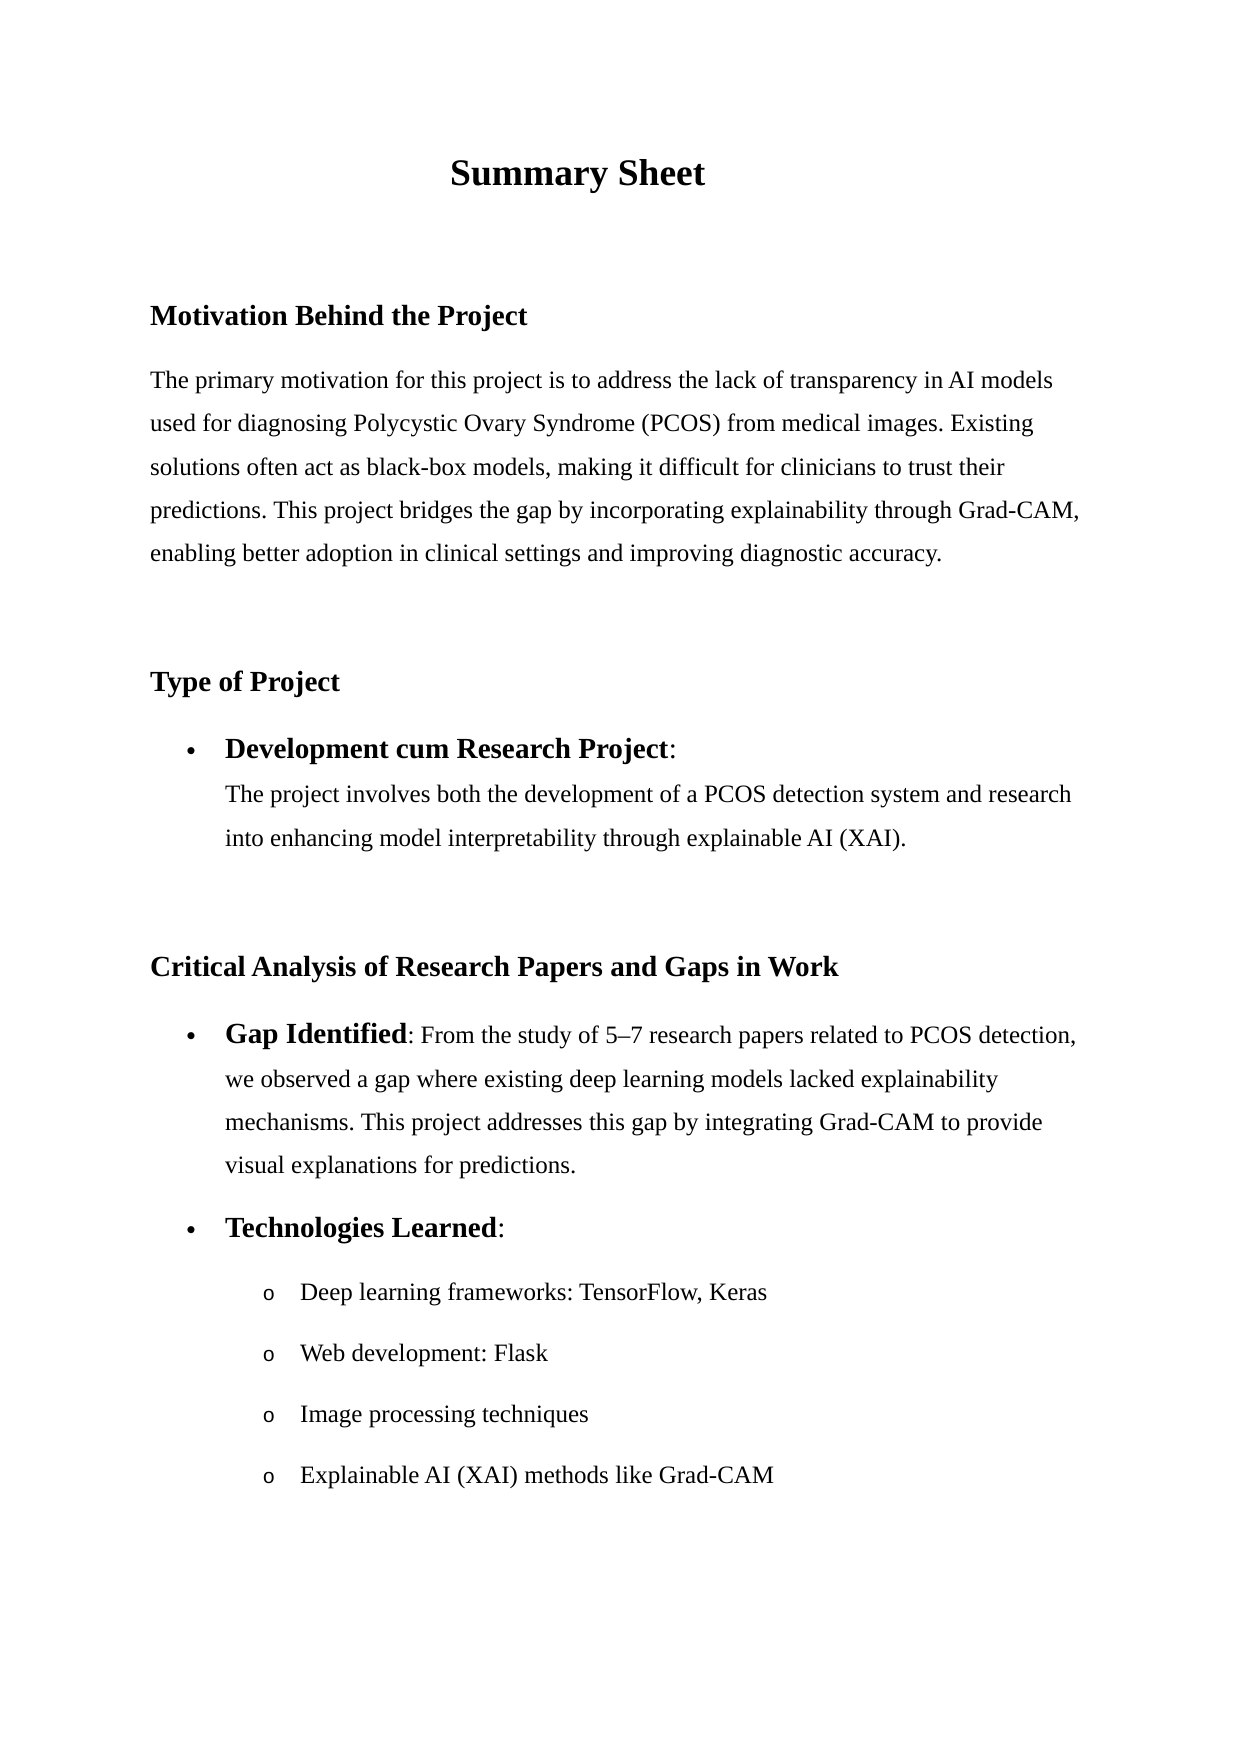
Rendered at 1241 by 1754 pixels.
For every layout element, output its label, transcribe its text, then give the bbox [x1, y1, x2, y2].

text Summary Sheet [375, 150, 1090, 193]
text Critical Analysis of Research Papers and Gaps in Work [150, 949, 1090, 983]
list Explainable AI (XAI) methods like Grad-CAM [262, 1460, 1090, 1490]
list Image processing techniques [262, 1399, 1090, 1429]
list Deep learning frameworks: TensorFlow, Keras [262, 1277, 1090, 1307]
list Technologies Learned: [187, 1210, 1090, 1244]
text The primary motivation for this project is to address the lack of transparency in AI models used for diagnosing Polycystic Ovary Syndrome (PCOS) from medical images. Existing solutions often act as black-box models, making it difficult for clinicians to trust their predictions. This project bridges the gap by incorporating explainability through Grad-CAM, enabling better adoption in clinical settings and improving diagnostic accuracy. [150, 365, 1090, 567]
text Motivation Behind the Project [150, 298, 1090, 332]
list Development cum Research Project: The project involves both the development of a PCOS detection system and research into enhancing model interpretability through explainable AI (XAI). [187, 732, 1090, 851]
list Web development: Flask [262, 1338, 1090, 1368]
list Gap Identified: From the study of 5–7 research papers related to PCOS detection, we observed a gap where existing deep learning models lacked explainability mechanisms. This project addresses this gap by integrating Grad-CAM to provide visual explanations for predictions. [187, 1016, 1090, 1179]
text Type of Project [150, 664, 1090, 698]
